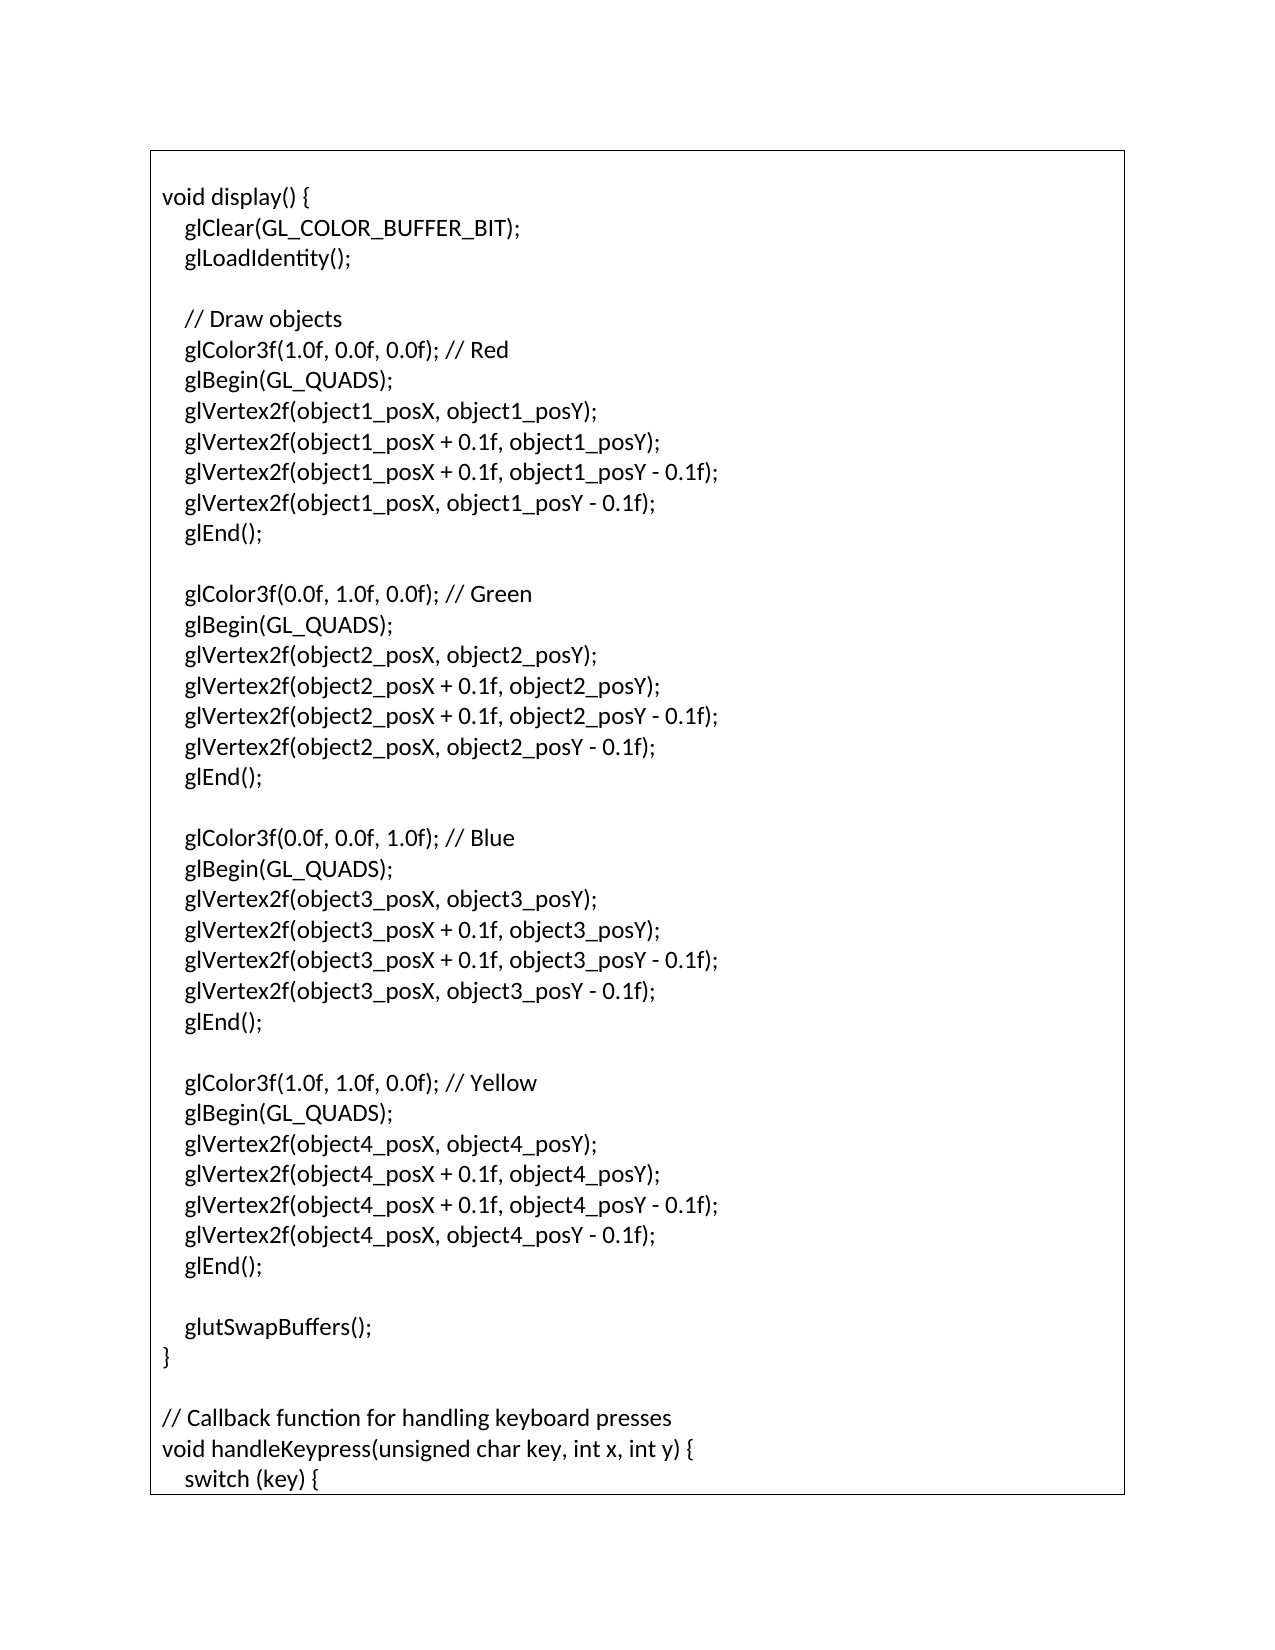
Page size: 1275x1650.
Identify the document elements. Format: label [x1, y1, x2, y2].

table_cell [151, 151, 1124, 1494]
